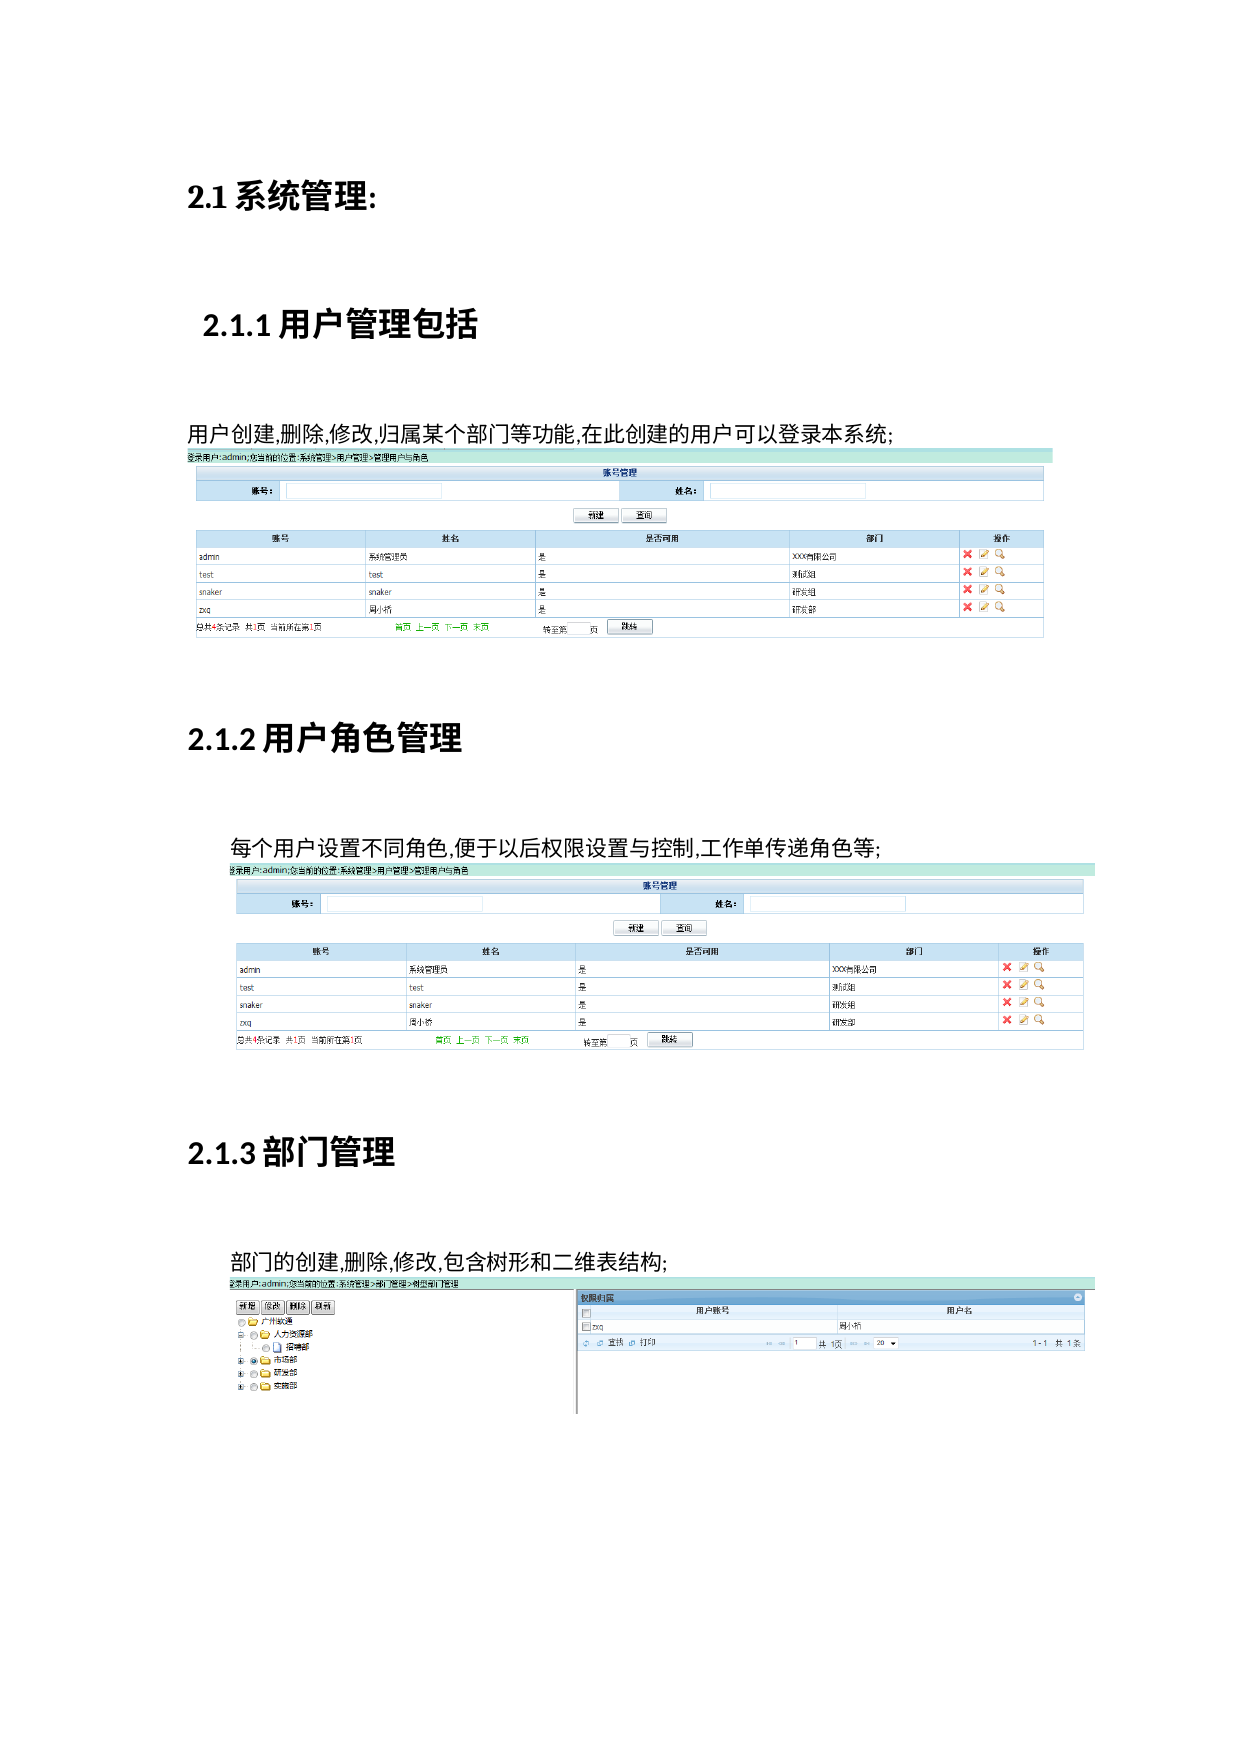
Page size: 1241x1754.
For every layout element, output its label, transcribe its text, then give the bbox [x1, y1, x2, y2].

text 用户创建,删除,修改,归属某个部门等功能,在此创建的用户可以登录本系统; [187, 416, 1053, 448]
subtitle 2.1系统管理: [187, 162, 1053, 227]
picture [229, 1277, 1095, 1414]
subtitle 2.1.3部门管理 [187, 1118, 1053, 1183]
picture [229, 863, 1095, 1076]
picture [187, 448, 1053, 645]
text 每个用户设置不同角色,便于以后权限设置与控制,工作单传递角色等; [187, 831, 1053, 863]
text 部门的创建,删除,修改,包含树形和二维表结构; [187, 1245, 1053, 1277]
subtitle 2.1.1 用户管理包括 [187, 289, 1053, 354]
subtitle 2.1.2用户角色管理 [187, 703, 1053, 768]
